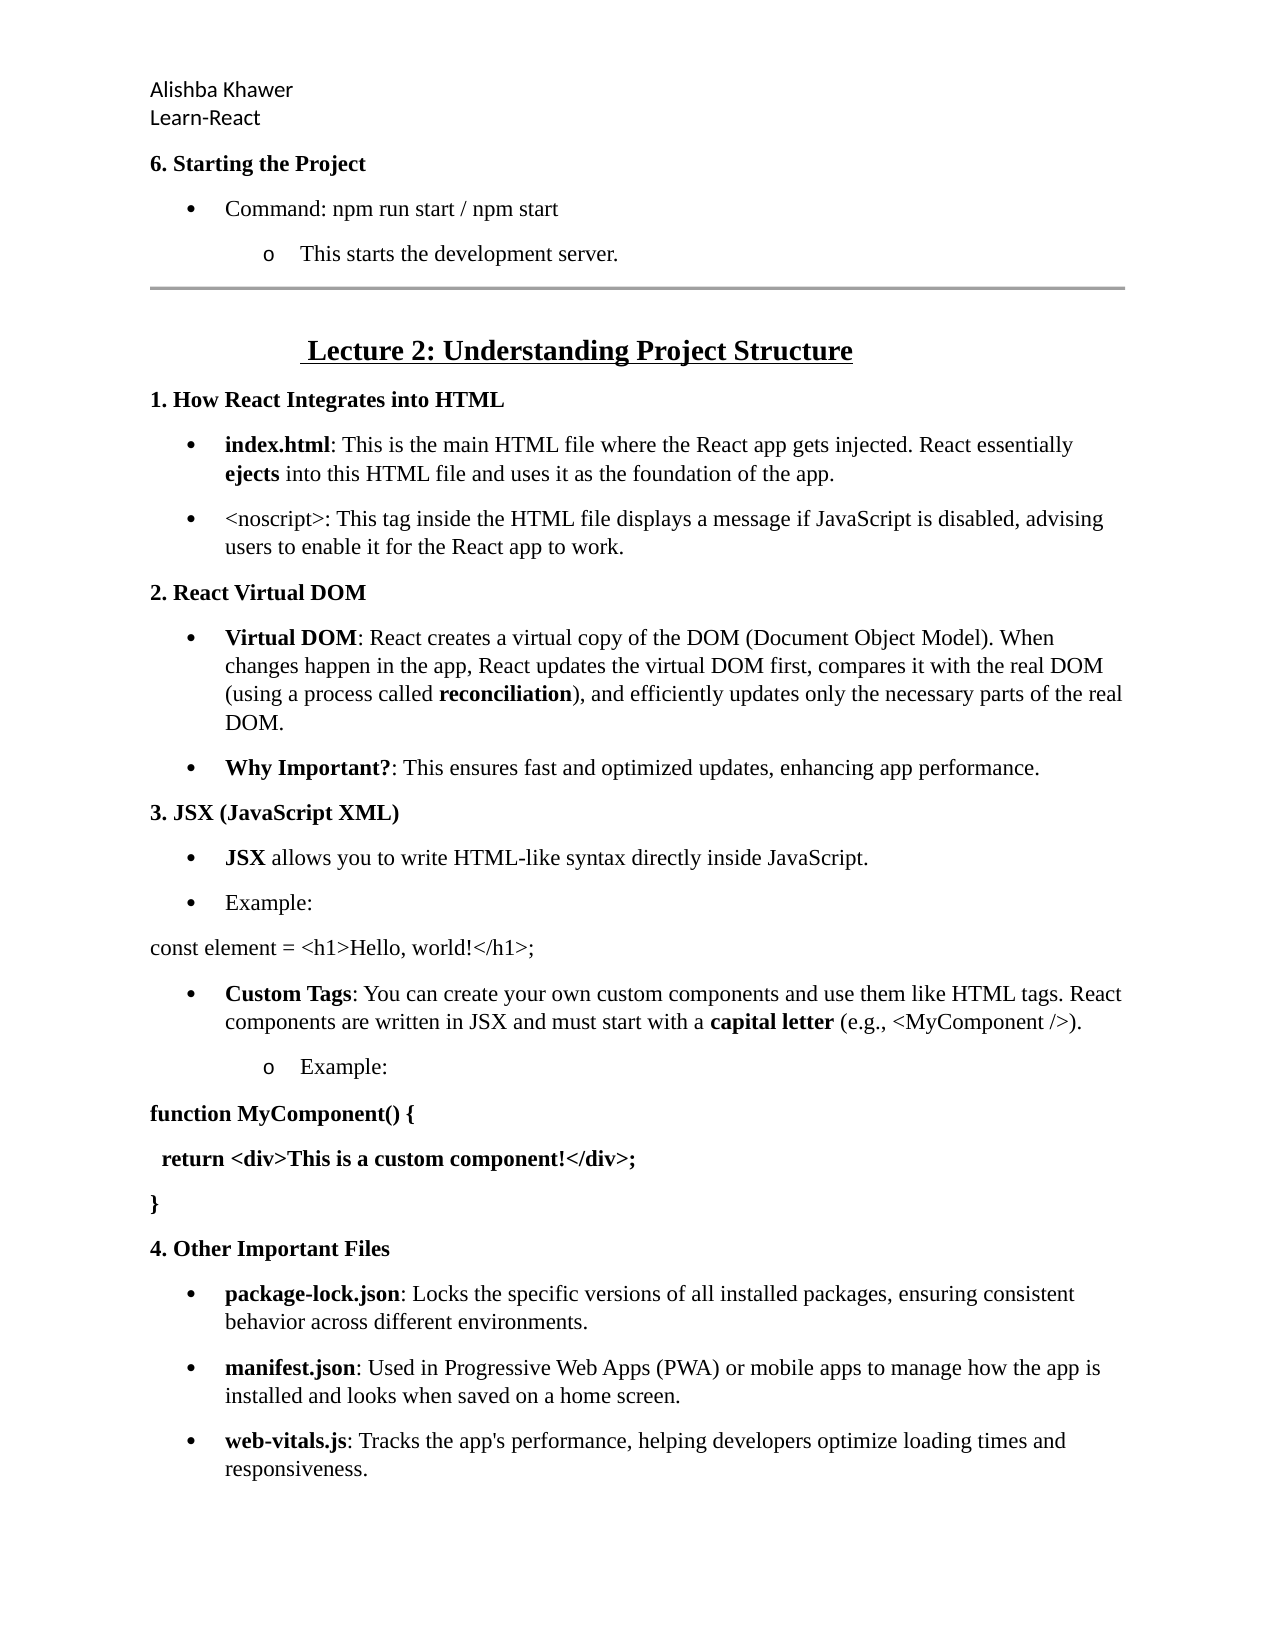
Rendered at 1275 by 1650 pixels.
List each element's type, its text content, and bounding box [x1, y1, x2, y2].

text 3. JSX (JavaScript XML) [150, 799, 1125, 826]
list Example: [187, 889, 1125, 916]
text return <div>This is a custom component!</div>; [150, 1145, 1125, 1171]
list Command: npm run start / npm start [187, 195, 1125, 221]
text Lecture 2: Understanding Project Structure [300, 333, 1125, 367]
list Why Important?: This ensures fast and optimized updates, enhancing app performance. [187, 754, 1125, 780]
list <noscript>: This tag inside the HTML file displays a message if JavaScript is disabled, advising users to enable it for the React app to work. [187, 505, 1125, 560]
list Custom Tags: You can create your own custom components and use them like HTML tags. React components are written in JSX and must start with a capital letter (e.g., <MyComponent />). [187, 979, 1125, 1034]
list Example: [262, 1053, 1125, 1081]
list package-lock.json: Locks the specific versions of all installed packages, ensuring consistent behavior across different environments. [187, 1280, 1125, 1335]
list web-vitals.js: Tracks the app's performance, helping developers optimize loading times and responsiveness. [187, 1427, 1125, 1482]
list Virtual DOM: React creates a virtual copy of the DOM (Document Object Model). When changes happen in the app, React updates the virtual DOM first, compares it with the real DOM (using a process called reconciliation), and efficiently updates only the necessary parts of the real DOM. [187, 624, 1125, 735]
text function MyComponent() { [150, 1099, 1125, 1126]
text } [150, 1190, 1125, 1216]
list manifest.json: Used in Progressive Web Apps (PWA) or mobile apps to manage how the app is installed and looks when saved on a home screen. [187, 1353, 1125, 1408]
text 4. Other Important Files [150, 1235, 1125, 1261]
list index.html: This is the main HTML file where the React app gets injected. React essentially ejects into this HTML file and uses it as the foundation of the app. [187, 431, 1125, 486]
text 1. How React Integrates into HTML [150, 386, 1125, 413]
text const element = <h1>Hello, world!</h1>; [150, 934, 1125, 961]
list JSX allows you to write HTML-like syntax directly inside JavaScript. [187, 844, 1125, 871]
text 2. React Virtual DOM [150, 578, 1125, 605]
text 6. Starting the Project [150, 150, 1125, 176]
list This starts the development server. [262, 240, 1125, 268]
